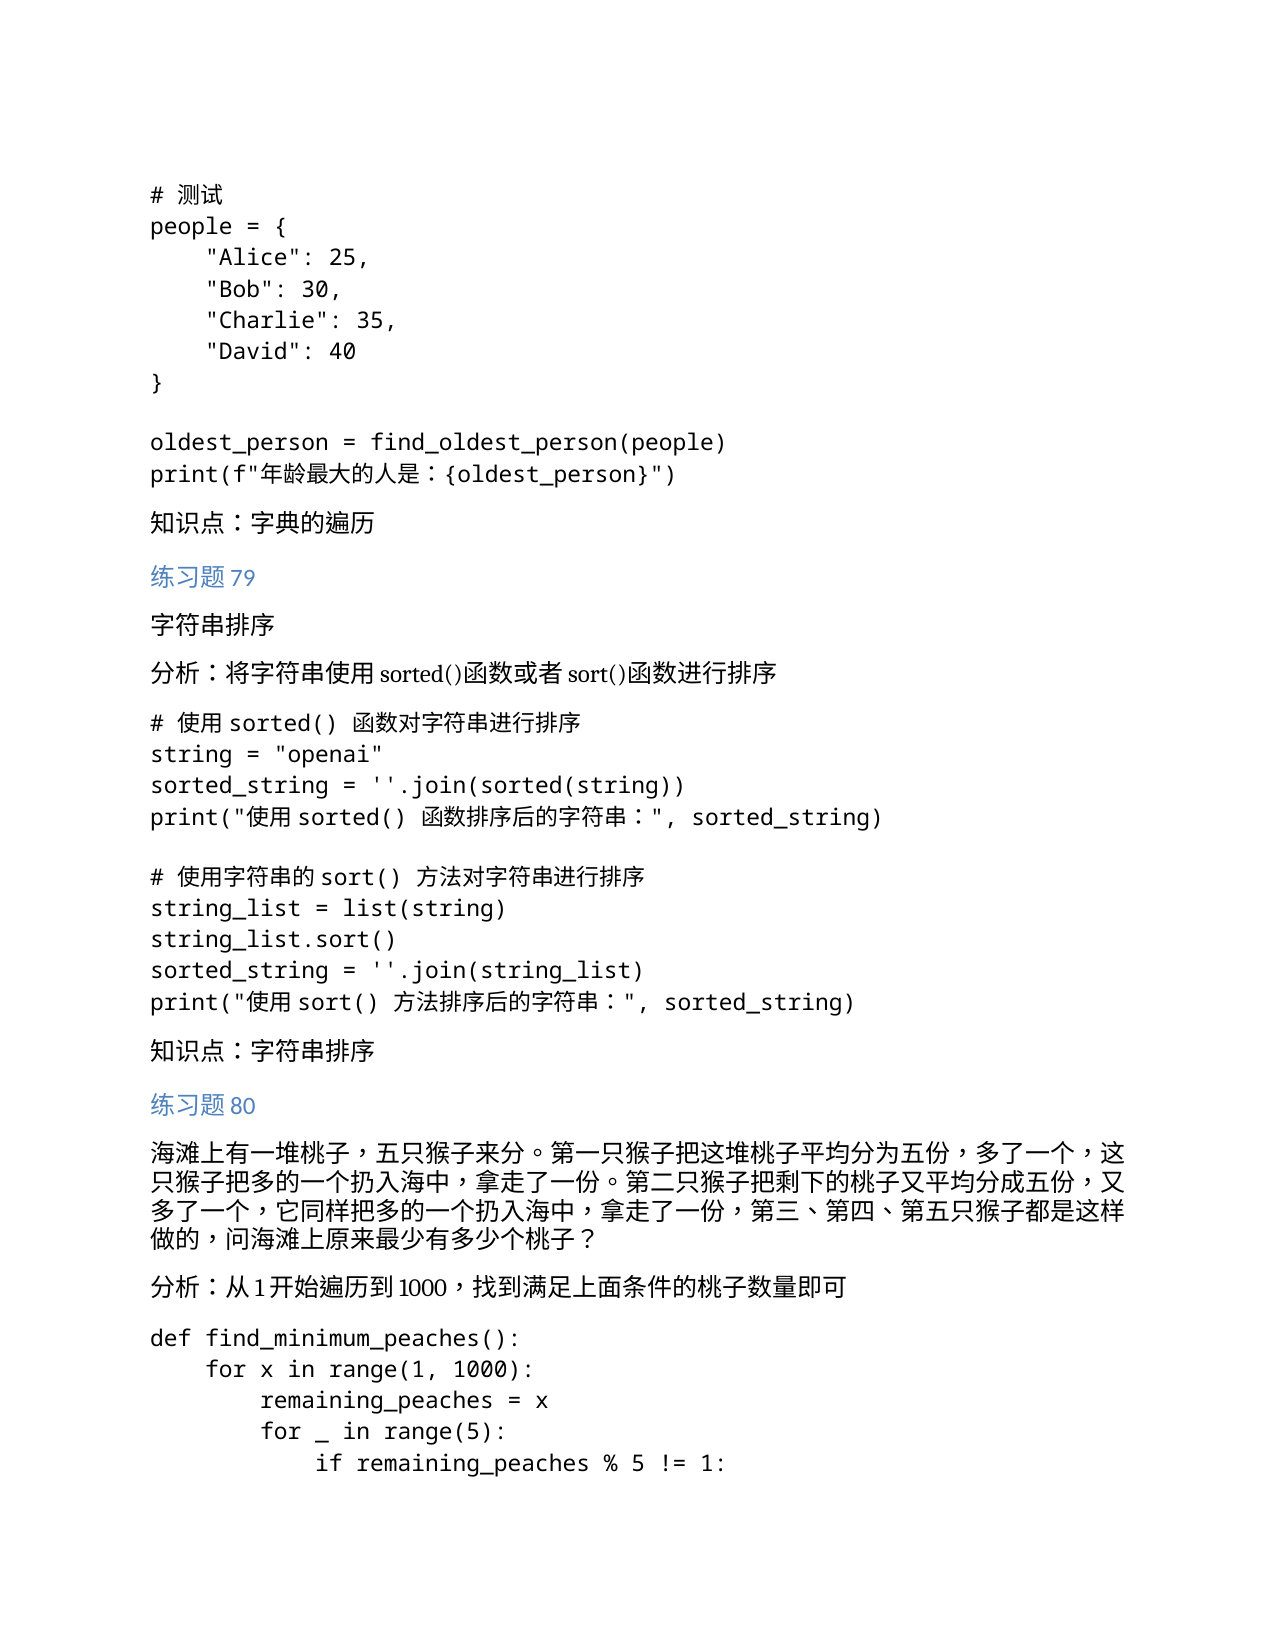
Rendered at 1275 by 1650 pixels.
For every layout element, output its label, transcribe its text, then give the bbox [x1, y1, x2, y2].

text 分析：将字符串使用sorted()函数或者sort()函数进行排序 [150, 659, 1125, 688]
text 分析：从1开始遍历到1000，找到满足上面条件的桃子数量即可 [150, 1274, 1125, 1303]
subtitle 练习题80 [150, 1087, 1125, 1121]
text 知识点：字典的遍历 [150, 509, 1125, 538]
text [150, 150, 1125, 489]
text 知识点：字符串排序 [150, 1038, 1125, 1067]
text 海滩上有一堆桃子，五只猴子来分。第一只猴子把这堆桃子平均分为五份，多了一个，这只猴子把多的一个扔入海中，拿走了一份。第二只猴子把剩下的桃子又平均分成五份，又多了一个，它同样把多的一个扔入海中，拿走了一份，第三、第四、第五只猴子都是这样做的，问海滩上原来最少有多少个桃子？ [150, 1140, 1125, 1255]
text # 使用 sorted() 函数对字符串进行排序 string = "openai" sorted_string = ''.join(sorted(string)) print("使用 sorted() 函数排序后的字符串：", sorted_string) # 使用字符串的 sort() 方法对字符串进行排序 string_list = list(string) string_list.sort() sorted_string = ''.join(string_list) print("使用 sort() 方法排序后的字符串：", sorted_string) [150, 707, 1125, 1017]
subtitle 练习题79 [150, 559, 1125, 593]
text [150, 1321, 1125, 1478]
text 字符串排序 [150, 612, 1125, 641]
